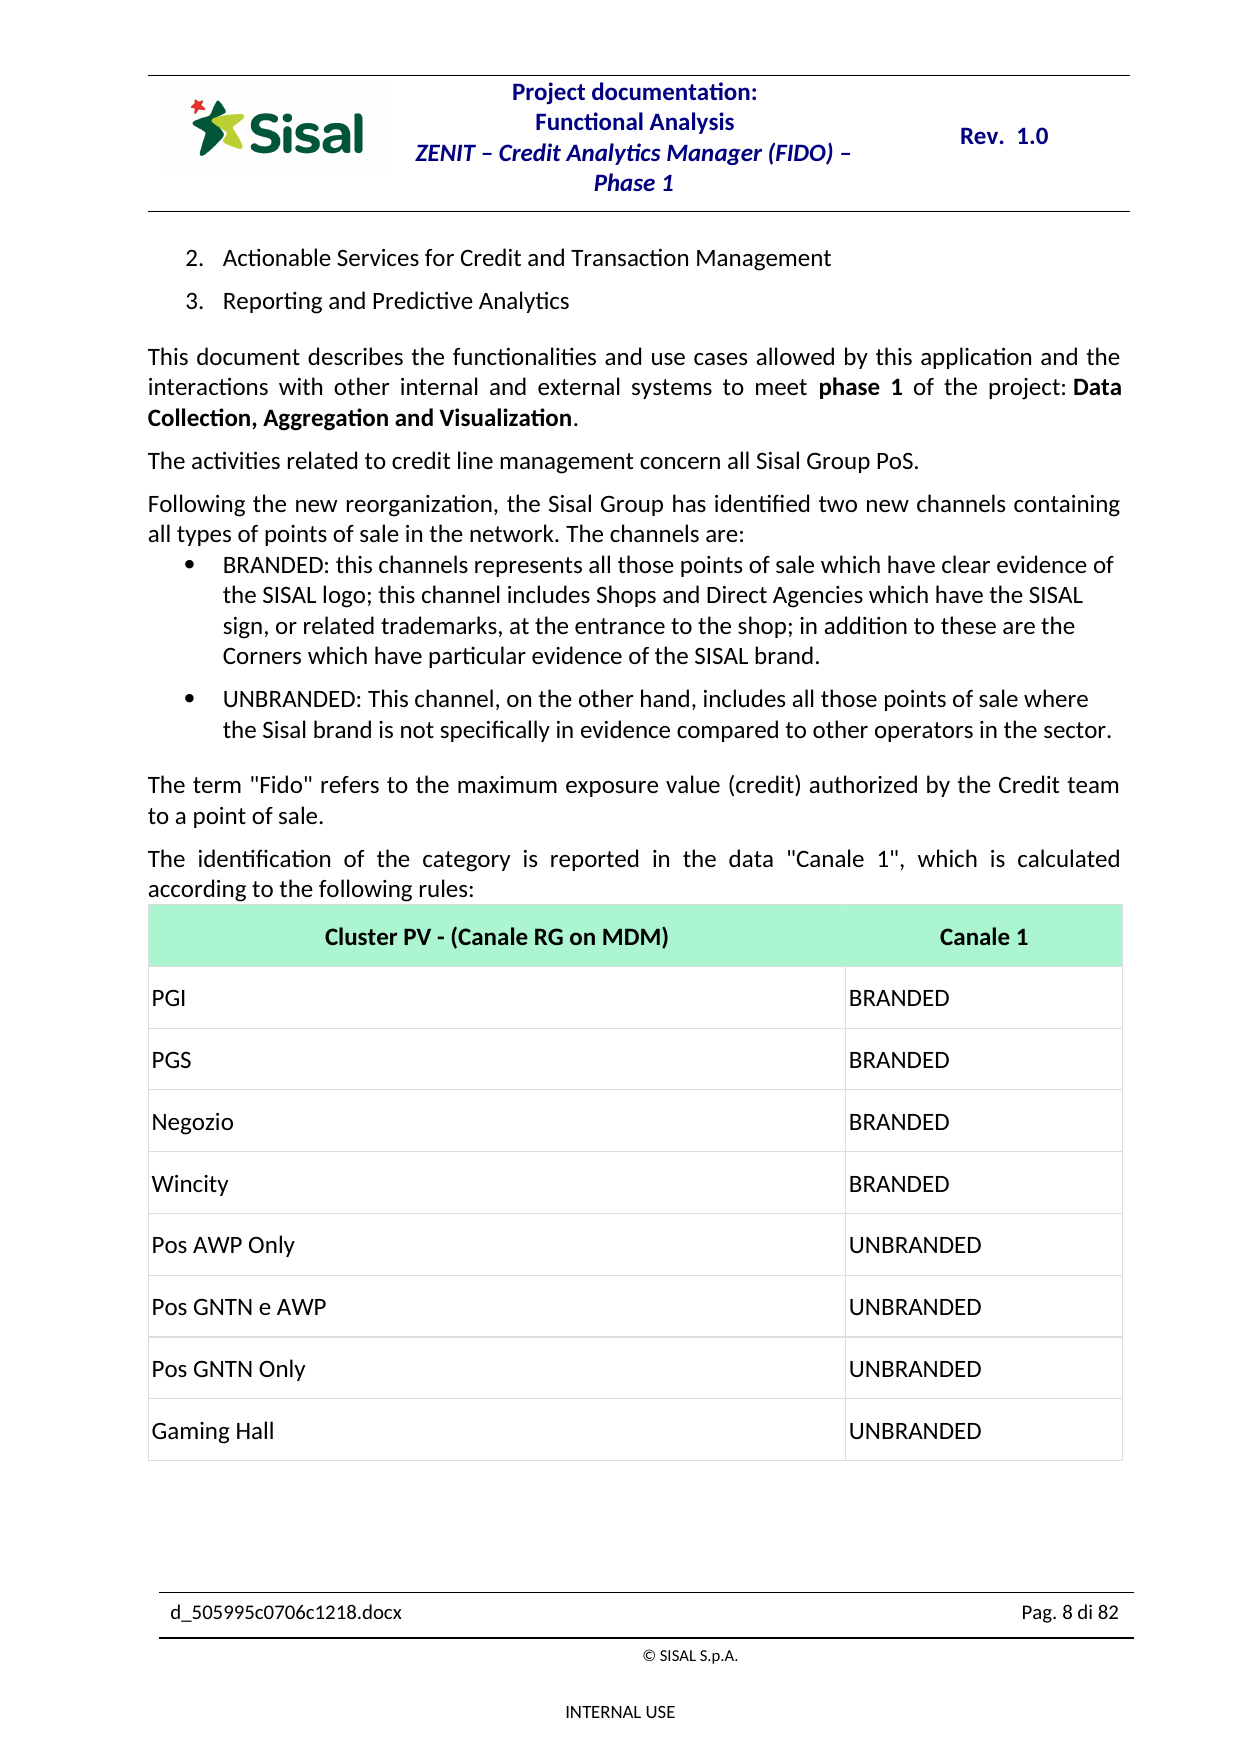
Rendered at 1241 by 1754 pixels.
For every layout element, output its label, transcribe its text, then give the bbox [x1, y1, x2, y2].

table_cell Pos GNTN Only [149, 1338, 845, 1398]
table_cell Wincity [149, 1152, 845, 1213]
text The activities related to credit line management concern all Sisal Group PoS. [148, 445, 1122, 475]
table_cell UNBRANDED [846, 1276, 1122, 1336]
text Following the new reorganization, the Sisal Group has identified two new channels containing all types of points of sale in the network. The channels are: [148, 488, 1122, 549]
table_cell Negozio [149, 1090, 845, 1151]
list BRANDED: this channels represents all those points of sale which have clear evidence of the SISAL logo; this channel includes Shops and Direct Agencies which have the SISAL sign, or related trademarks, at the entrance to the shop; in addition to these are the Corners which have particular evidence of the SISAL brand. [185, 549, 1122, 671]
table_cell Pos GNTN e AWP [149, 1276, 845, 1336]
text The identification of the category is reported in the data "Canale 1", which is calculated according to the following rules: [148, 843, 1122, 904]
list Reporting and Predictive Analytics [185, 285, 1122, 316]
table_cell Gaming Hall [149, 1399, 845, 1460]
table_header Canale 1 [846, 905, 1122, 966]
table_cell UNBRANDED [846, 1338, 1122, 1398]
table_cell BRANDED [846, 1029, 1122, 1089]
table_cell PGS [149, 1029, 845, 1089]
table_cell PGI [149, 967, 845, 1028]
table_cell BRANDED [846, 967, 1122, 1028]
table_header Cluster PV - (Canale RG on MDM) [149, 905, 845, 966]
table_cell BRANDED [846, 1090, 1122, 1151]
list Actionable Services for Credit and Transaction Management [185, 242, 1122, 273]
table_cell BRANDED [846, 1152, 1122, 1213]
table_cell UNBRANDED [846, 1399, 1122, 1460]
table_cell UNBRANDED [846, 1214, 1122, 1275]
picture [162, 81, 391, 174]
table_cell Pos AWP Only [149, 1214, 845, 1275]
text The term "Fido" refers to the maximum exposure value (credit) authorized by the Credit team to a point of sale. [148, 769, 1122, 831]
text This document describes the functionalities and use cases allowed by this application and the interactions with other internal and external systems to meet phase 1 of the project: Data Collection, Aggregation and Visualization. [148, 341, 1122, 432]
list UNBRANDED: This channel, on the other hand, includes all those points of sale where the Sisal brand is not specifically in evidence compared to other operators in the sector. [185, 683, 1122, 744]
